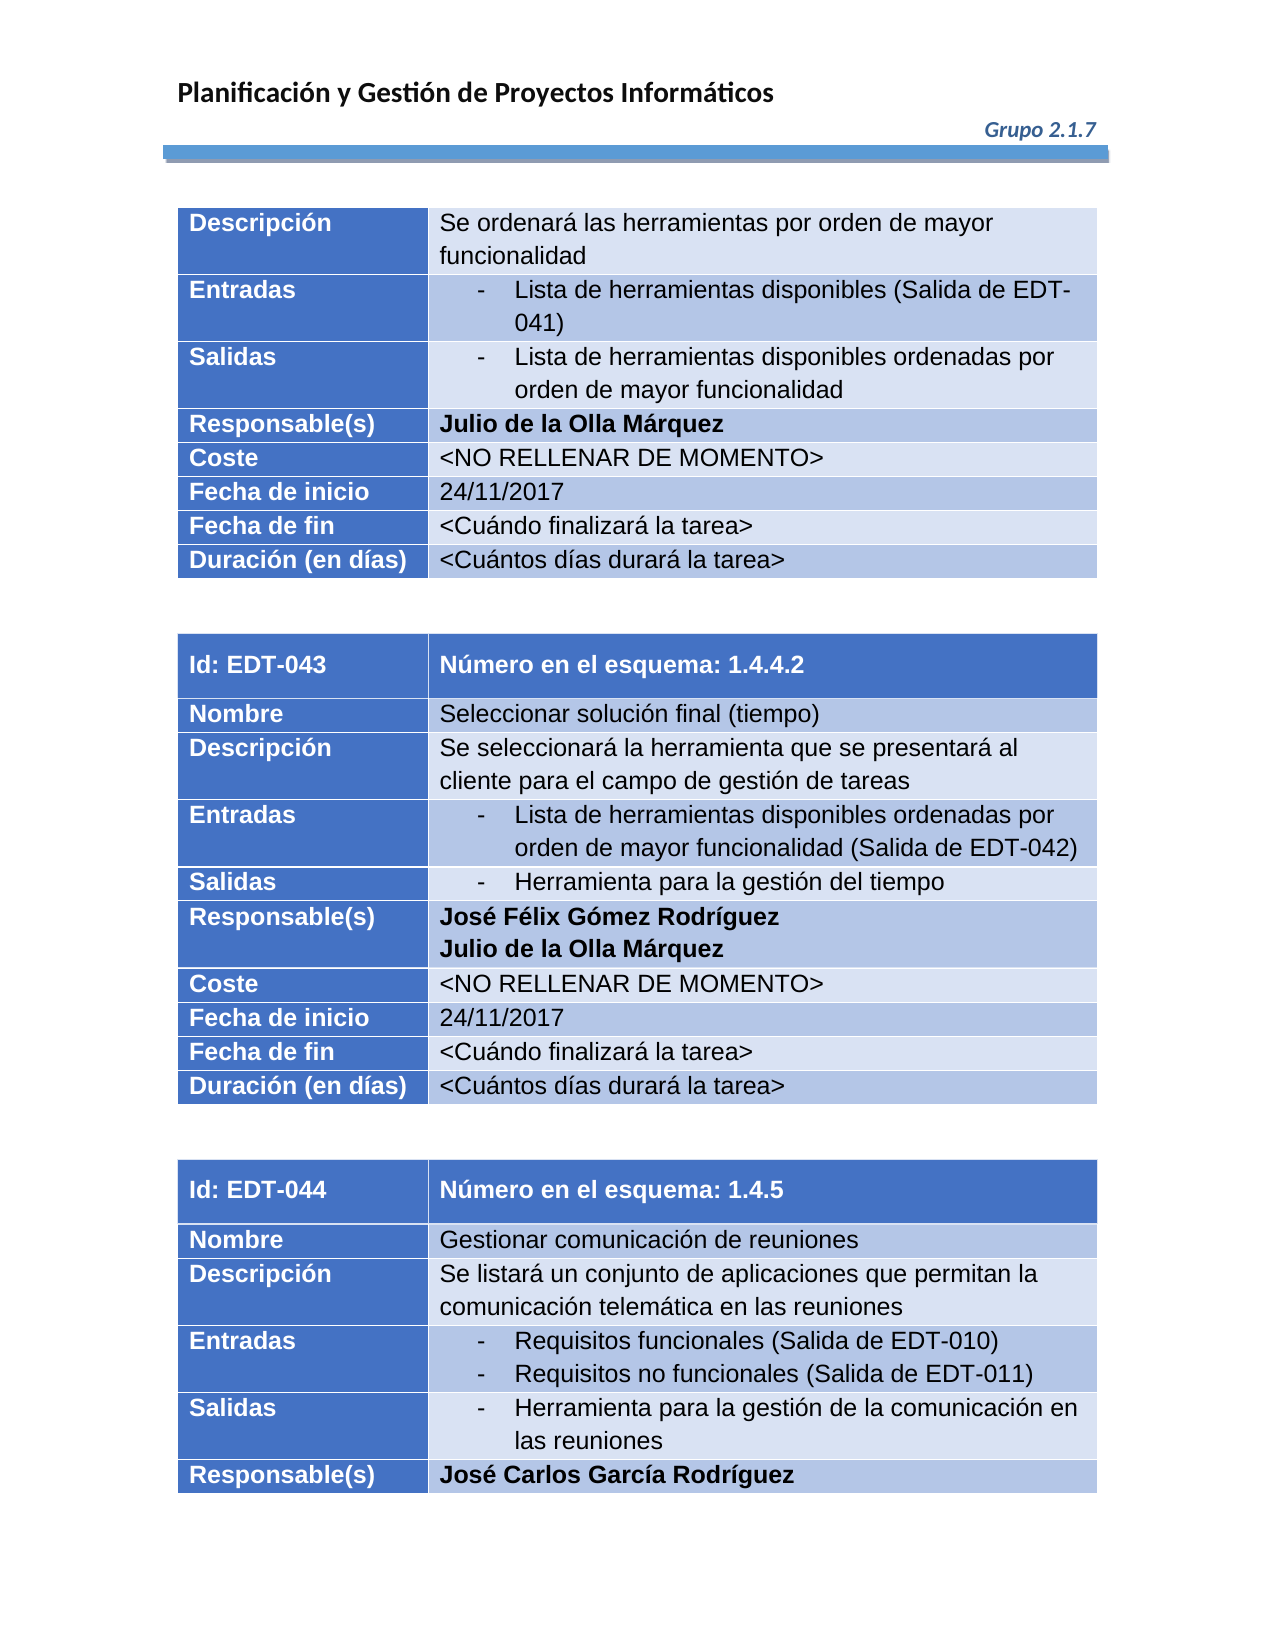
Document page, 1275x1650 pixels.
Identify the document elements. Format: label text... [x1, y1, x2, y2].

table_cell Salidas [178, 1393, 428, 1459]
table_cell Nombre [178, 1225, 428, 1258]
table_cell José Félix Gómez Rodríguez Julio de la Olla Márquez [429, 901, 1097, 967]
table_header Número en el esquema: 1.4.5 [429, 1160, 1097, 1223]
table_cell Fecha de fin [178, 1037, 428, 1070]
table_cell Julio de la Olla Márquez [429, 409, 1097, 442]
table_cell Responsable(s) [178, 901, 428, 967]
table_cell Salidas [178, 868, 428, 900]
table_cell Responsable(s) [178, 1460, 428, 1493]
table_cell Descripción [178, 1259, 428, 1325]
table_cell 24/11/2017 [429, 477, 1097, 510]
table_cell Entradas [178, 275, 428, 341]
table_cell Fecha de inicio [178, 1003, 428, 1036]
table_cell Coste [178, 443, 428, 476]
table_cell Salidas [178, 342, 428, 408]
table_cell Entradas [178, 800, 428, 866]
table_cell Lista de herramientas disponibles ordenadas por orden de mayor funcionalidad [429, 342, 1097, 408]
table_cell 24/11/2017 [429, 1003, 1097, 1036]
table_cell <Cuándo finalizará la tarea> [429, 1037, 1097, 1070]
table_cell Descripción [178, 208, 428, 274]
table_cell Lista de herramientas disponibles (Salida de EDT-041) [429, 275, 1097, 341]
table_header Número en el esquema: 1.4.4.2 [429, 634, 1097, 698]
table_cell Nombre [178, 699, 428, 732]
table_cell Se seleccionará la herramienta que se presentará al cliente para el campo de gestión de tareas [429, 733, 1097, 799]
table_cell Se listará un conjunto de aplicaciones que permitan la comunicación telemática en las reuniones [429, 1259, 1097, 1325]
table_cell José Carlos García Rodríguez [429, 1460, 1097, 1493]
table_cell Descripción [178, 733, 428, 799]
table_cell Coste [178, 969, 428, 1002]
table_cell Requisitos funcionales (Salida de EDT-010) Requisitos no funcionales (Salida de EDT-011) [429, 1326, 1097, 1392]
table_cell Duración (en días) [178, 1071, 428, 1104]
table_cell Duración (en días) [178, 545, 428, 578]
table_cell <Cuándo finalizará la tarea> [429, 511, 1097, 544]
table_cell <Cuántos días durará la tarea> [429, 1071, 1097, 1104]
table_cell Gestionar comunicación de reuniones [429, 1225, 1097, 1258]
table_cell Entradas [178, 1326, 428, 1392]
table_cell Herramienta para la gestión de la comunicación en las reuniones [429, 1393, 1097, 1459]
table_header Id: EDT-044 [178, 1160, 428, 1223]
table_cell Fecha de inicio [178, 477, 428, 510]
table_cell Seleccionar solución final (tiempo) [429, 699, 1097, 732]
table_cell Lista de herramientas disponibles ordenadas por orden de mayor funcionalidad (Salida de EDT-042) [429, 800, 1097, 866]
table_cell Se ordenará las herramientas por orden de mayor funcionalidad [429, 208, 1097, 274]
table_cell <Cuántos días durará la tarea> [429, 545, 1097, 578]
table_header Id: EDT-043 [178, 634, 428, 698]
table_cell <NO RELLENAR DE MOMENTO> [429, 969, 1097, 1002]
table_cell <NO RELLENAR DE MOMENTO> [429, 443, 1097, 476]
table_cell Herramienta para la gestión del tiempo [429, 868, 1097, 900]
table_cell Fecha de fin [178, 511, 428, 544]
table_cell Responsable(s) [178, 409, 428, 442]
